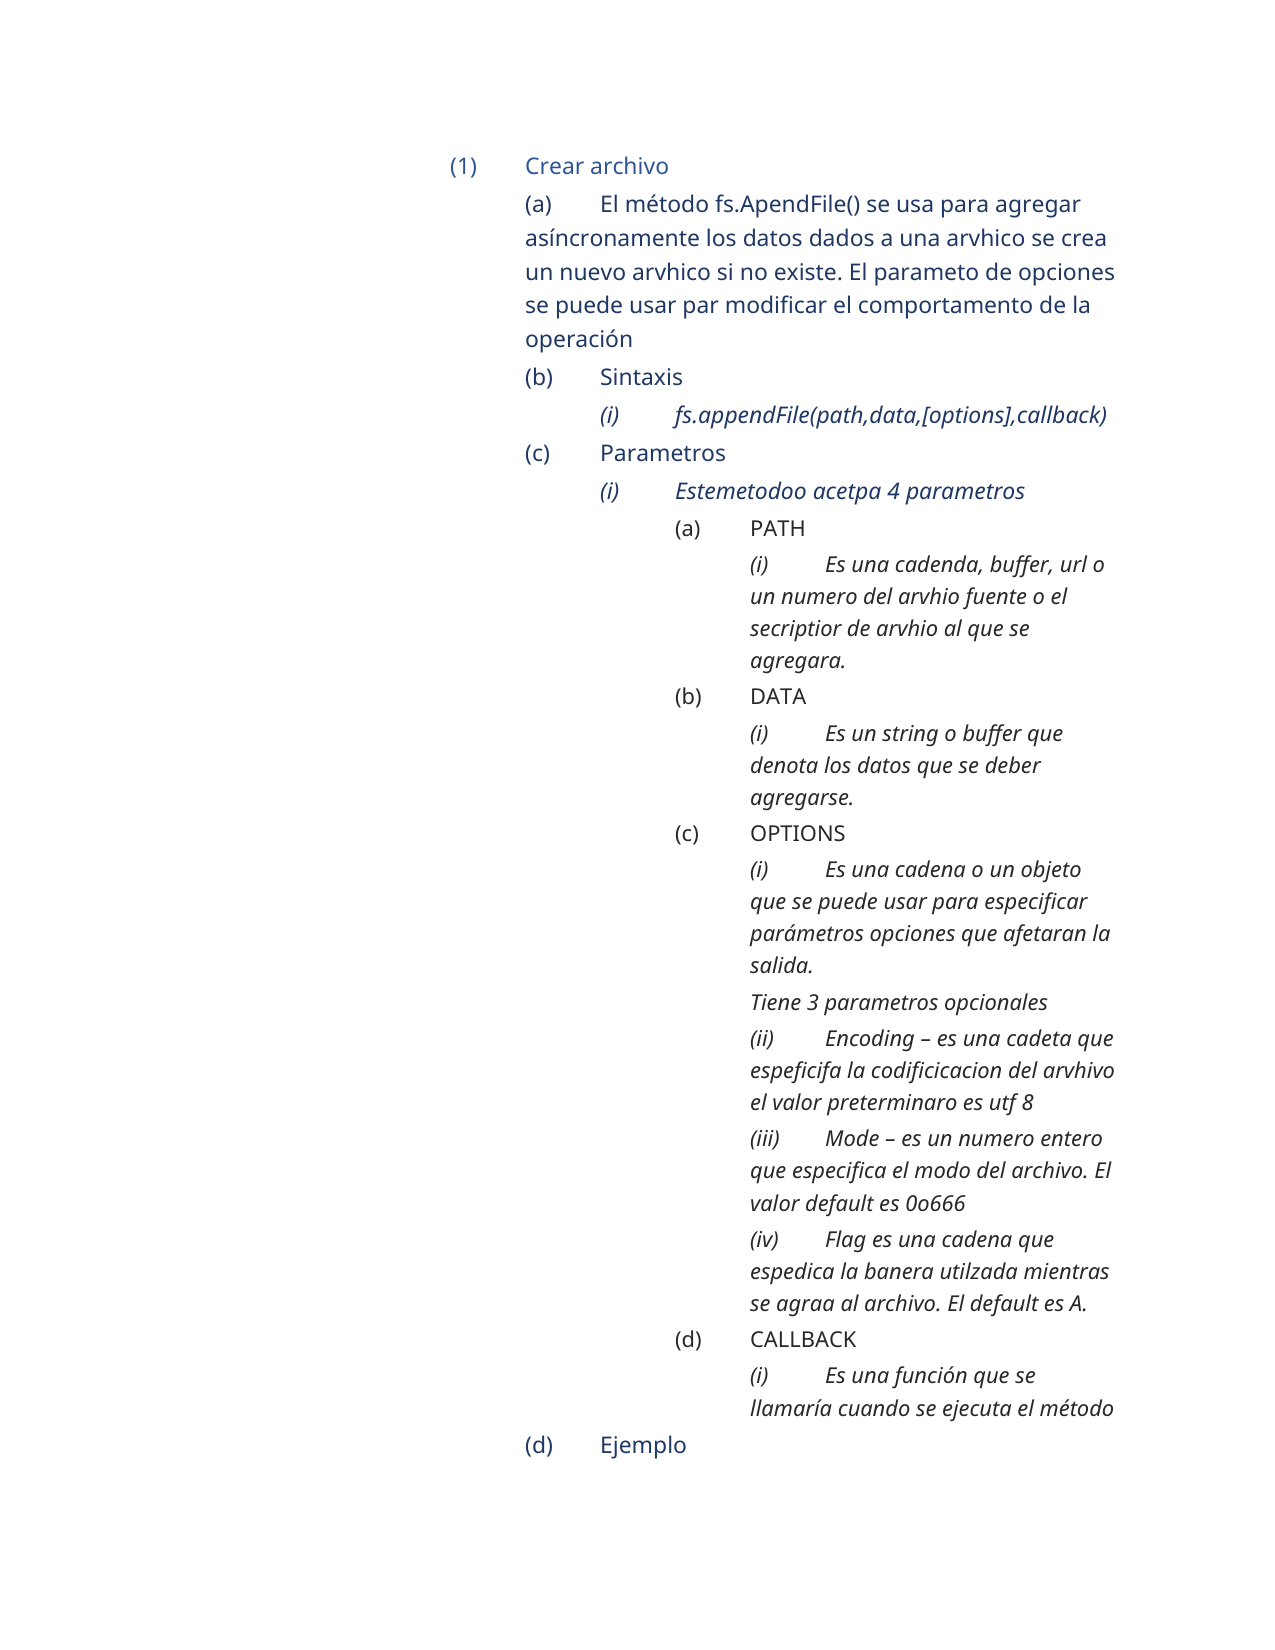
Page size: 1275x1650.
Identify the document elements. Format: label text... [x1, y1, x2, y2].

subtitle Es una función que se llamaría cuando se ejecuta el método [750, 1360, 1125, 1422]
subtitle Tiene 3 parametros opcionales [750, 987, 1125, 1016]
subtitle CALLBACK [675, 1324, 1125, 1354]
subtitle Sintaxis [525, 361, 1125, 392]
subtitle DATA [675, 681, 1125, 711]
subtitle El método fs.ApendFile() se usa para agregar asíncronamente los datos dados a una arvhico se crea un nuevo arvhico si no existe. El parameto de opciones se puede usar par modificar el comportamento de la operación [525, 188, 1125, 354]
subtitle Es un string o buffer que denota los datos que se deber agregarse. [750, 717, 1125, 811]
subtitle Flag es una cadena que espedica la banera utilzada mientras se agraa al archivo. El default es A. [750, 1224, 1125, 1318]
subtitle fs.appendFile(path,data,[options],callback) [600, 399, 1125, 430]
subtitle Encoding – es una cadeta que espeficifa la codificicacion del arvhivo el valor preterminaro es utf 8 [750, 1023, 1125, 1117]
subtitle Mode – es un numero entero que especifica el modo del archivo. El valor default es 0o666 [750, 1123, 1125, 1217]
subtitle Estemetodoo acetpa 4 parametros [600, 474, 1125, 506]
subtitle Parametros [525, 437, 1125, 468]
subtitle Es una cadena o un objeto que se puede usar para especificar parámetros opciones que afetaran la salida. [750, 854, 1125, 980]
subtitle PATH [675, 512, 1125, 542]
subtitle Es una cadenda, buffer, url o un numero del arvhio fuente o el secriptior de arvhio al que se agregara. [750, 549, 1125, 675]
subtitle Ejemplo [525, 1429, 1125, 1460]
subtitle OPTIONS [675, 818, 1125, 848]
subtitle Crear archivo [450, 150, 1125, 181]
